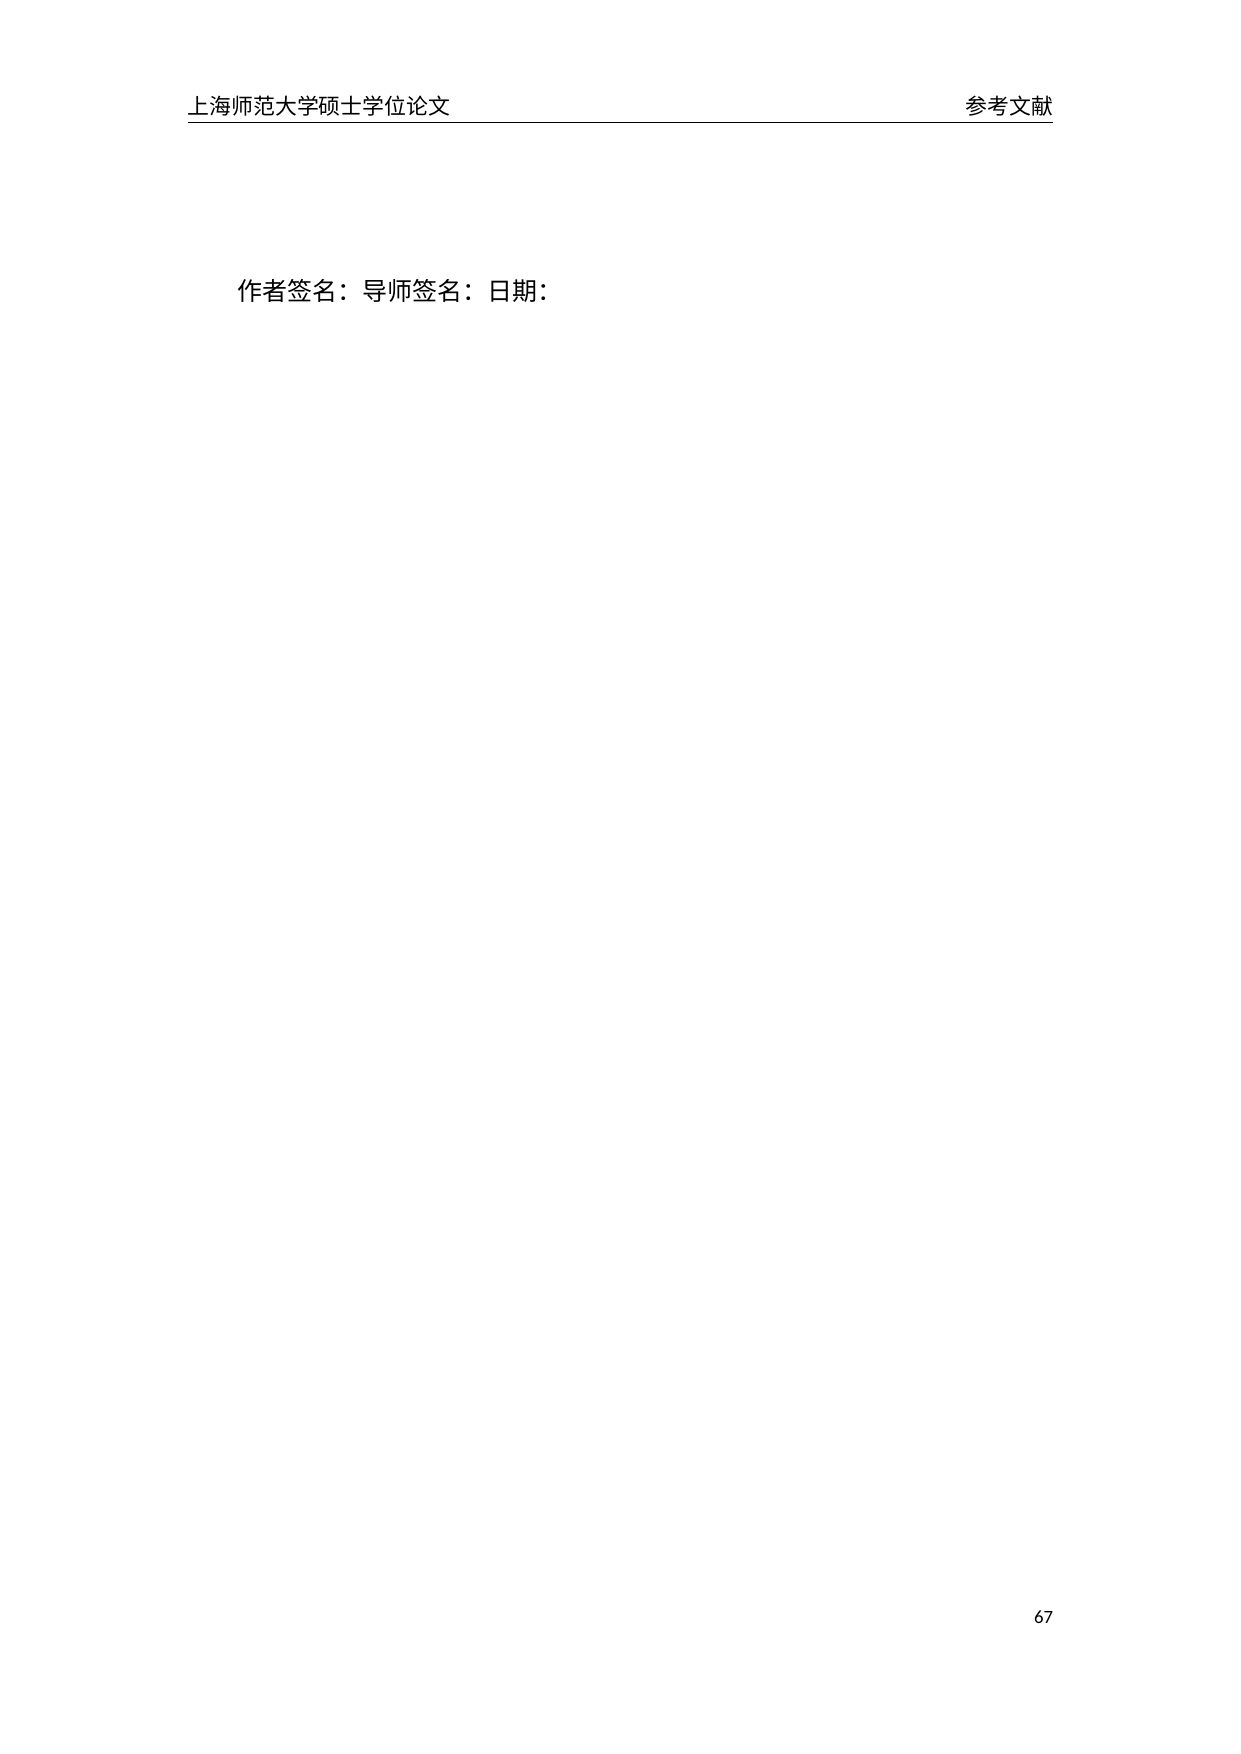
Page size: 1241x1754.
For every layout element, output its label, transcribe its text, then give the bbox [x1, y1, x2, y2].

text 作者签名：导师签名：日期： [187, 257, 1053, 322]
